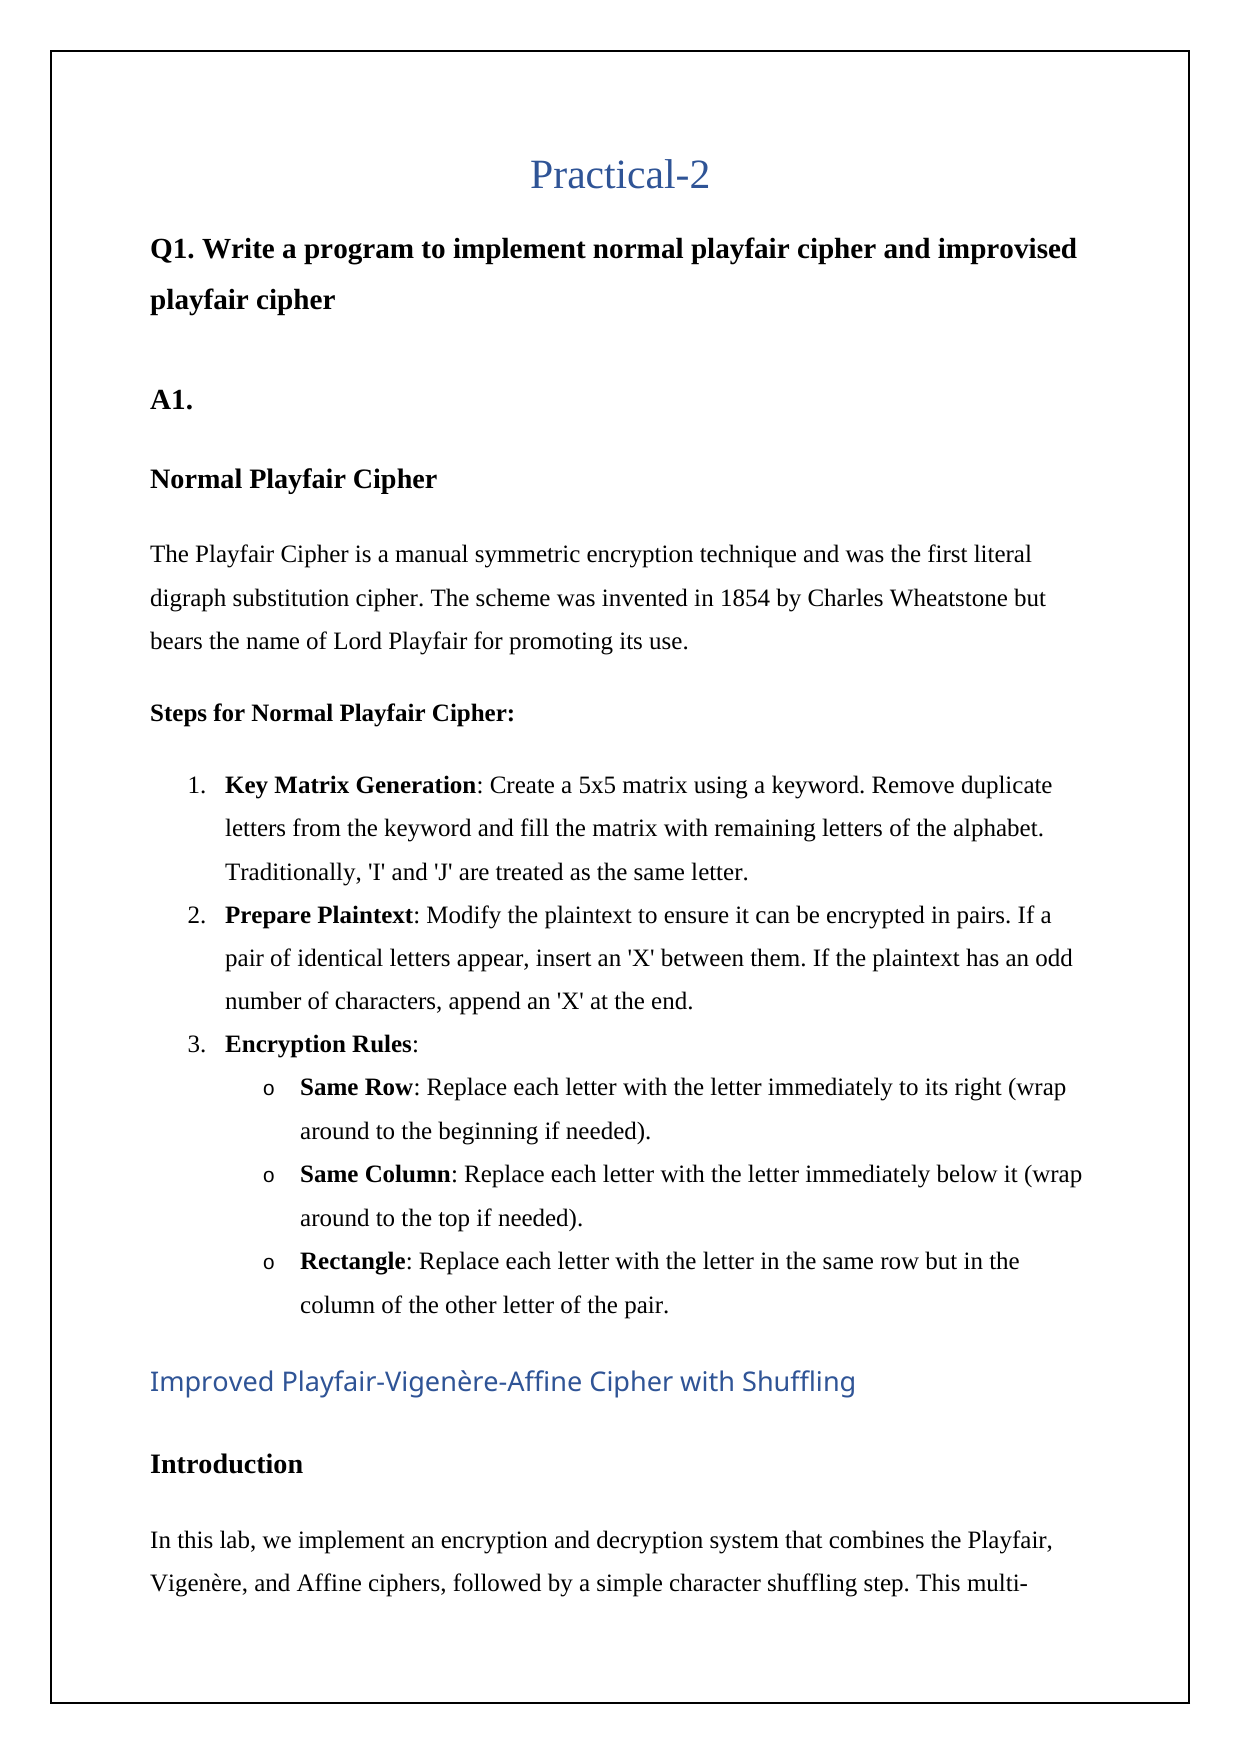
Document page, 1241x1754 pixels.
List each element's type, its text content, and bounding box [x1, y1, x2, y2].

text Q1. Write a program to implement normal playfair cipher and improvised playfair cipher [150, 231, 1090, 315]
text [150, 1525, 1090, 1597]
list Prepare Plaintext: Modify the plaintext to ensure it can be encrypted in pairs. If a pair of identical letters appear, insert an 'X' between them. If the plaintext has an odd number of characters, append an 'X' at the end. [187, 900, 1090, 1015]
list Rectangle: Replace each letter with the letter in the same row but in the column of the other letter of the pair. [262, 1246, 1090, 1319]
text Normal Playfair Cipher [150, 462, 1090, 494]
list Same Row: Replace each letter with the letter immediately to its right (wrap around to the beginning if needed). [262, 1072, 1090, 1145]
text Steps for Normal Playfair Cipher: [150, 698, 1090, 727]
list Same Column: Replace each letter with the letter immediately below it (wrap around to the top if needed). [262, 1159, 1090, 1232]
text Practical-2 [150, 150, 1090, 198]
text A1. [150, 382, 1090, 416]
list Encryption Rules: [187, 1029, 1090, 1058]
subtitle Introduction [150, 1447, 1090, 1479]
subtitle Improved Playfair-Vigenère-Affine Cipher with Shuffling [150, 1363, 1090, 1399]
text The Playfair Cipher is a manual symmetric encryption technique and was the first literal digraph substitution cipher. The scheme was invented in 1854 by Charles Wheatstone but bears the name of Lord Playfair for promoting its use. [150, 539, 1090, 654]
list Key Matrix Generation: Create a 5x5 matrix using a keyword. Remove duplicate letters from the keyword and fill the matrix with remaining letters of the alphabet. Traditionally, 'I' and 'J' are treated as the same letter. [187, 770, 1090, 885]
